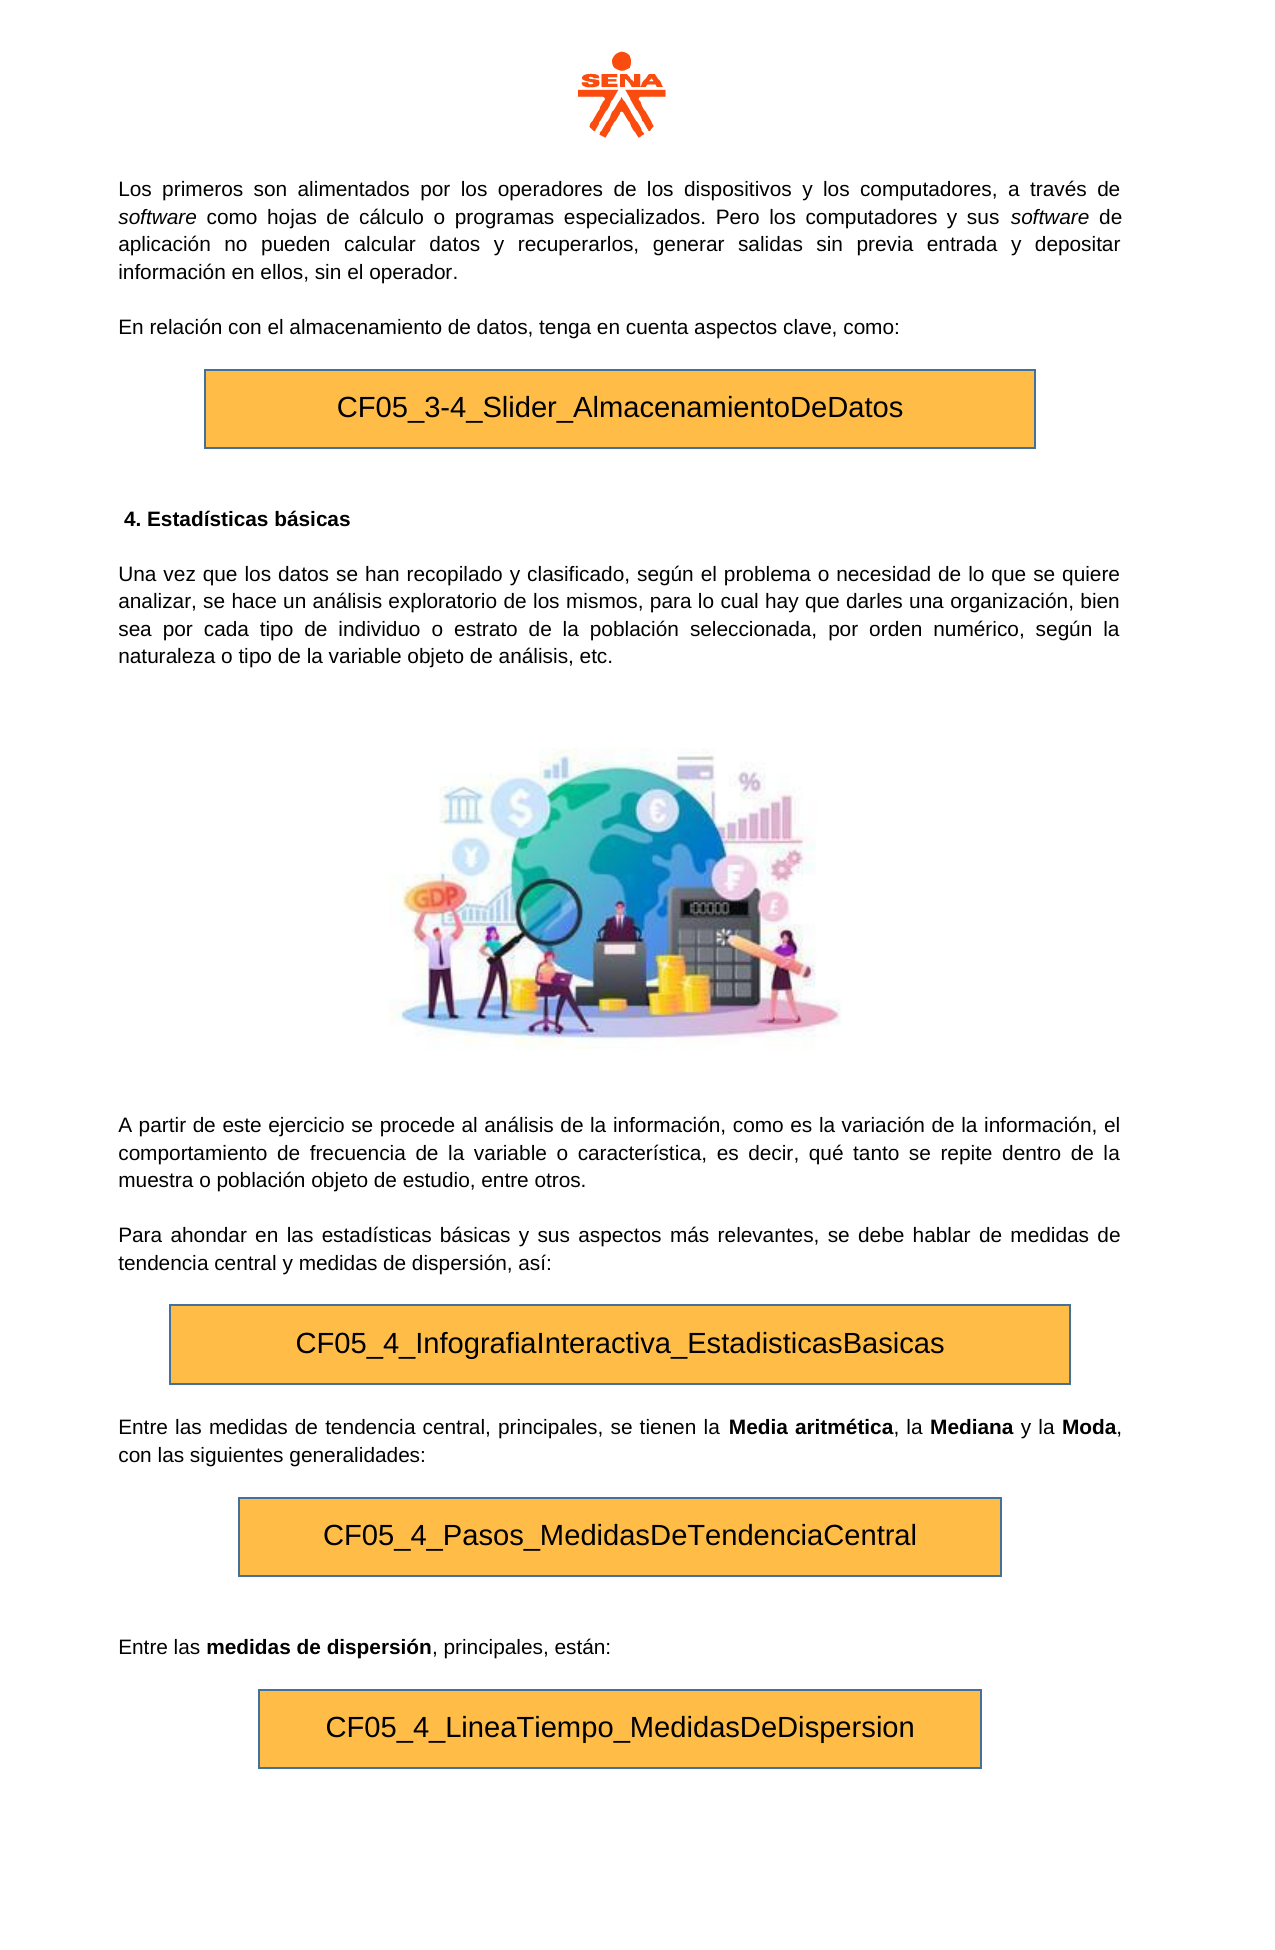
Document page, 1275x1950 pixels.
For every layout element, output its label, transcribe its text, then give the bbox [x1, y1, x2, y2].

text Para ahondar en las estadísticas básicas y sus aspectos más relevantes, se debe hablar de medidas de tendencia central y medidas de dispersión, así: [118, 1223, 1122, 1274]
text 4. Estadísticas básicas [118, 507, 1122, 531]
text Una vez que los datos se han recopilado y clasificado, según el problema o necesidad de lo que se quiere analizar, se hace un análisis exploratorio de los mismos, para lo cual hay que darles una organización, bien sea por cada tipo de individuo o estrato de la población seleccionada, por orden numérico, según la naturaleza o tipo de la variable objeto de análisis, etc. [118, 562, 1122, 668]
text Entre las medidas de dispersión, principales, están: [118, 1635, 1122, 1659]
picture [365, 699, 875, 1075]
text Entre las medidas de tendencia central, principales, se tienen la Media aritmética, la Mediana y la Moda, con las siguientes generalidades: [118, 1415, 1122, 1467]
picture [568, 48, 672, 142]
text A partir de este ejercicio se procede al análisis de la información, como es la variación de la información, el comportamiento de frecuencia de la variable o característica, es decir, qué tanto se repite dentro de la muestra o población objeto de estudio, entre otros. [118, 1111, 1122, 1192]
text Los primeros son alimentados por los operadores de los dispositivos y los computadores, a través de software como hojas de cálculo o programas especializados. Pero los computadores y sus software de aplicación no pueden calcular datos y recuperarlos, generar salidas sin previa entrada y depositar información en ellos, sin el operador. [118, 177, 1122, 284]
text En relación con el almacenamiento de datos, tenga en cuenta aspectos clave, como: [118, 315, 1122, 339]
